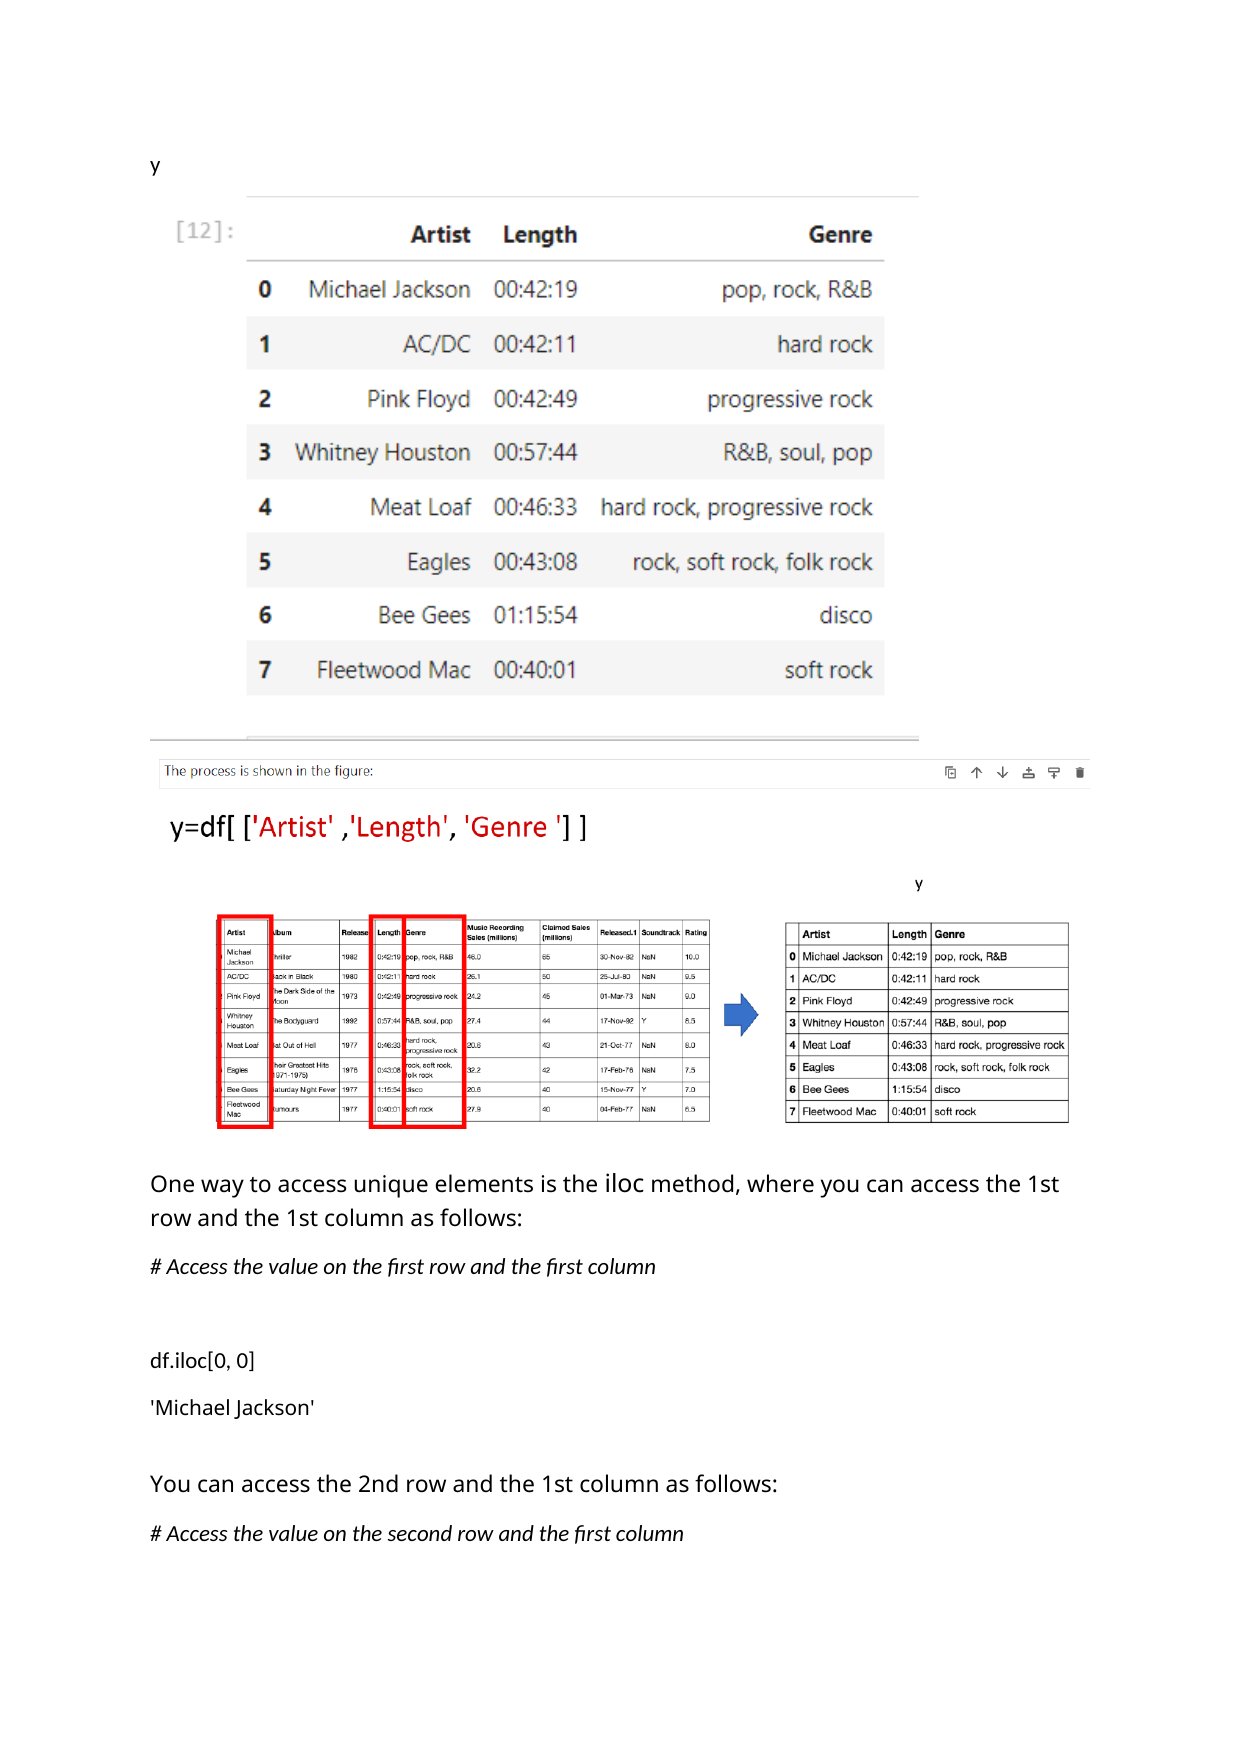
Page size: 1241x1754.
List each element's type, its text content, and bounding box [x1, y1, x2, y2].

text 'Michael Jackson' [150, 1393, 1090, 1422]
text You can access the 2nd row and the 1st column as follows: [150, 1468, 1090, 1500]
text df.iloc[0, 0] [150, 1346, 1090, 1374]
text # Access the value on the first row and the first column [150, 1252, 1090, 1281]
picture [150, 196, 919, 741]
text y [150, 150, 1090, 178]
picture [150, 759, 1091, 1147]
text # Access the value on the second row and the first column [150, 1519, 1090, 1547]
text One way to access unique elements is the iloc method, where you can access the 1st row and the 1st column as follows: [150, 1166, 1090, 1233]
